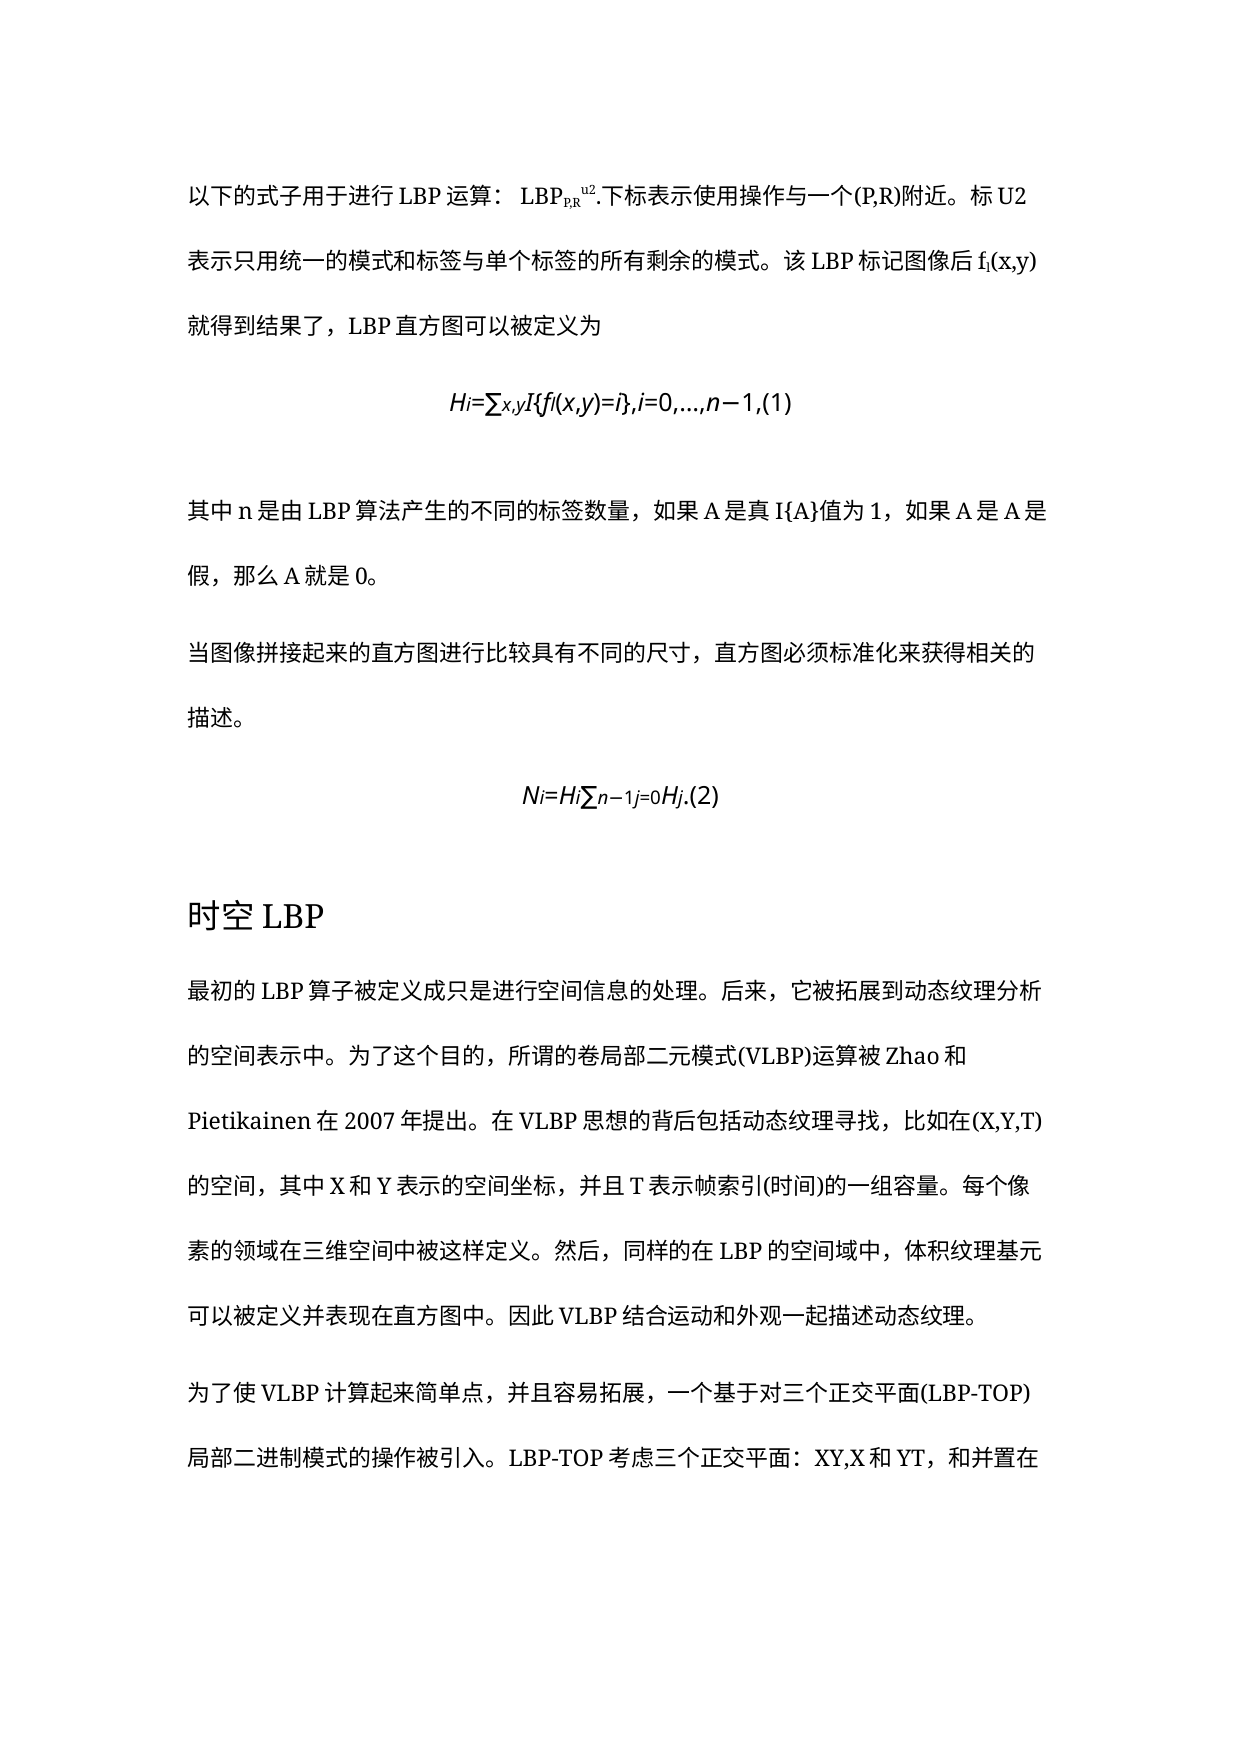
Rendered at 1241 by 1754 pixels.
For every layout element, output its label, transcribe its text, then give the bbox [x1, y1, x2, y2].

text 以下的式子用于进行LBP运算： LBPP,Ru2.下标表示使用操作与一个(P,R)附近。标U2表示只用统一的模式和标签与单个标签的所有剩余的模式。该LBP标记图像后fl(x,y)就得到结果了，LBP直方图可以被定义为 [187, 162, 1053, 357]
text Ni=Hi∑n−1j=0Hj.(2) [187, 762, 1053, 827]
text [187, 1359, 1053, 1489]
text 当图像拼接起来的直方图进行比较具有不同的尺寸，直方图必须标准化来获得相关的描述。 [187, 619, 1053, 749]
text 最初的LBP算子被定义成只是进行空间信息的处理。后来，它被拓展到动态纹理分析的空间表示中。为了这个目的，所谓的卷局部二元模式(VLBP)运算被Zhao和Pietikainen在2007年提出。在VLBP思想的背后包括动态纹理寻找，比如在(X,Y,T)的空间，其中X和Y表示的空间坐标，并且T表示帧索引(时间)的一组容量。每个像素的领域在三维空间中被这样定义。然后，同样的在LBP的空间域中，体积纹理基元可以被定义并表现在直方图中。因此VLBP结合运动和外观一起描述动态纹理。 [187, 957, 1053, 1347]
text 时空 LBP [187, 882, 1053, 947]
text 其中n是由LBP算法产生的不同的标签数量，如果A是真I{A}值为1，如果A是A是假，那么A就是0。 [187, 444, 1053, 607]
text Hi=∑x,yI{fl(x,y)=i},i=0,…,n−1,(1) [187, 369, 1053, 434]
